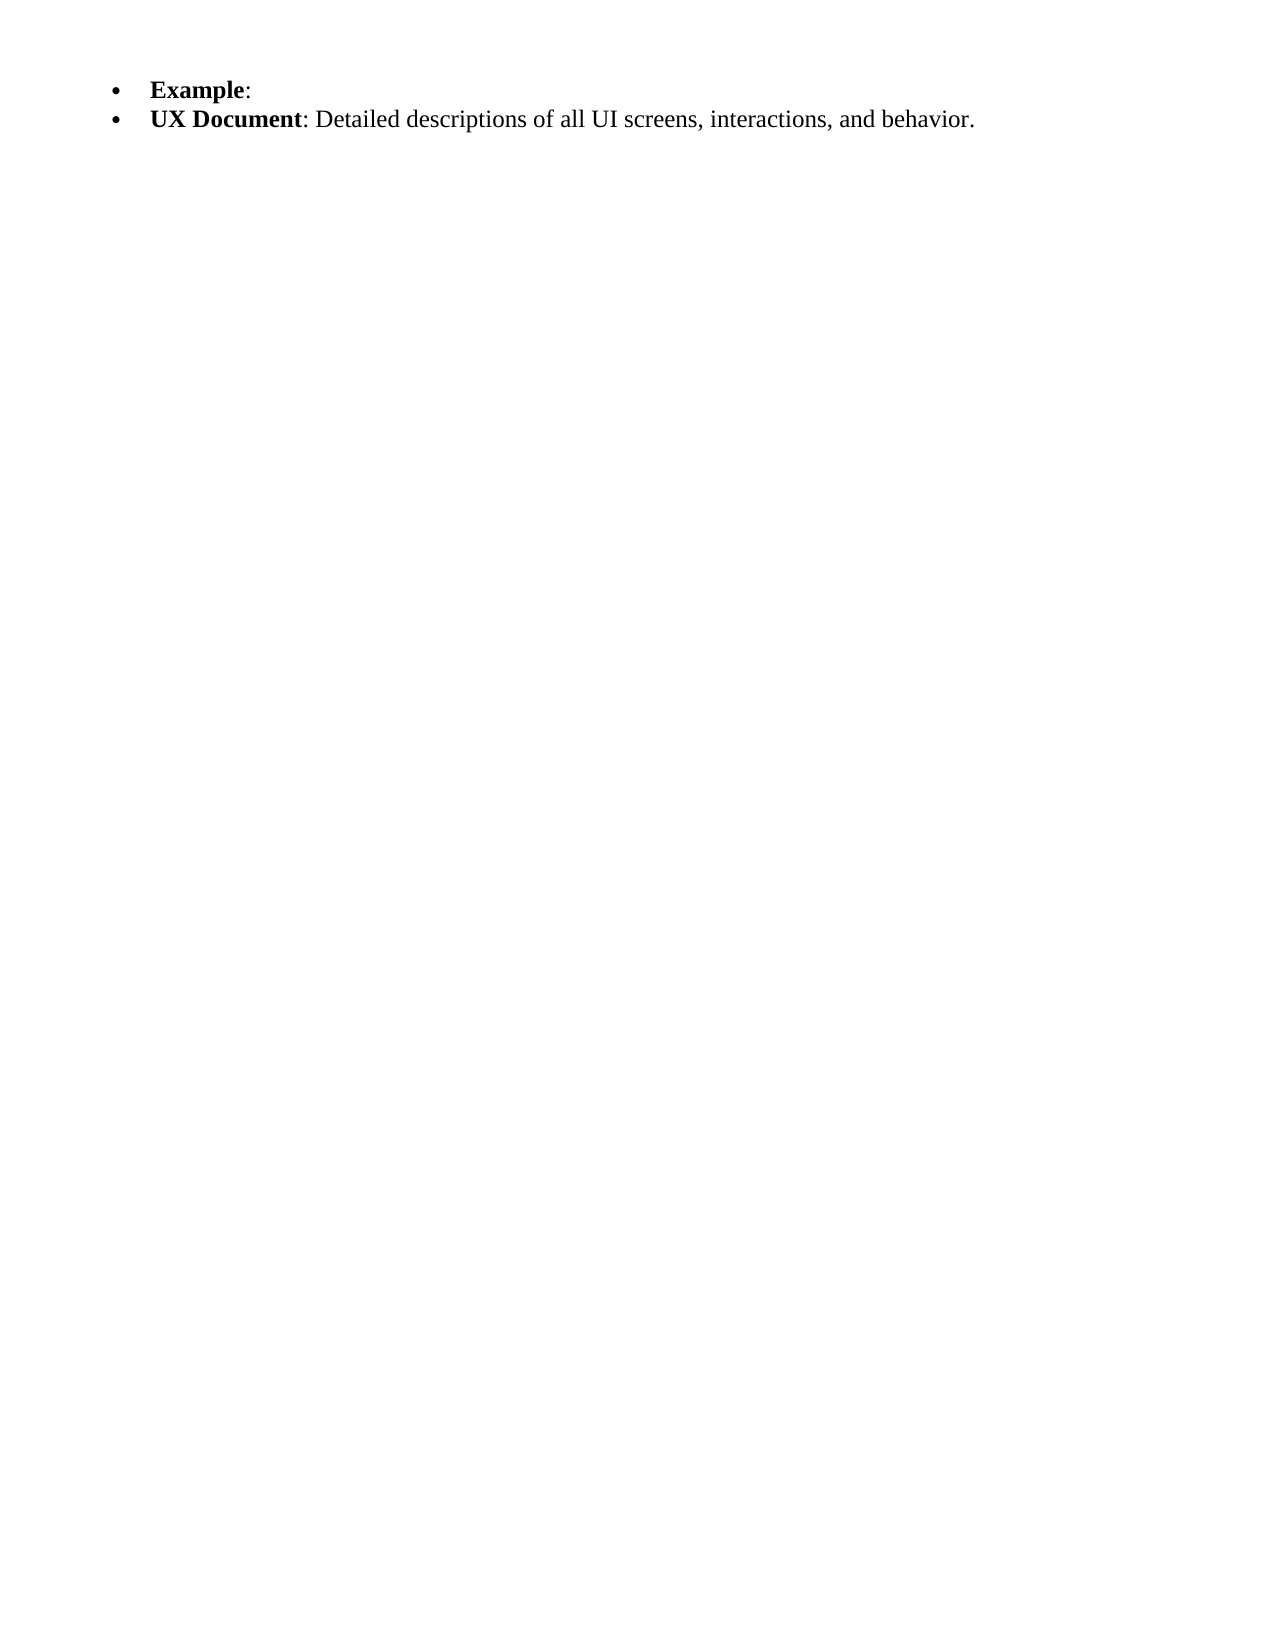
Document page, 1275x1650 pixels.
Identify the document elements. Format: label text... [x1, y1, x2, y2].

list UX Document: Detailed descriptions of all UI screens, interactions, and behavior. [112, 104, 1200, 132]
list Example: [112, 75, 1200, 104]
